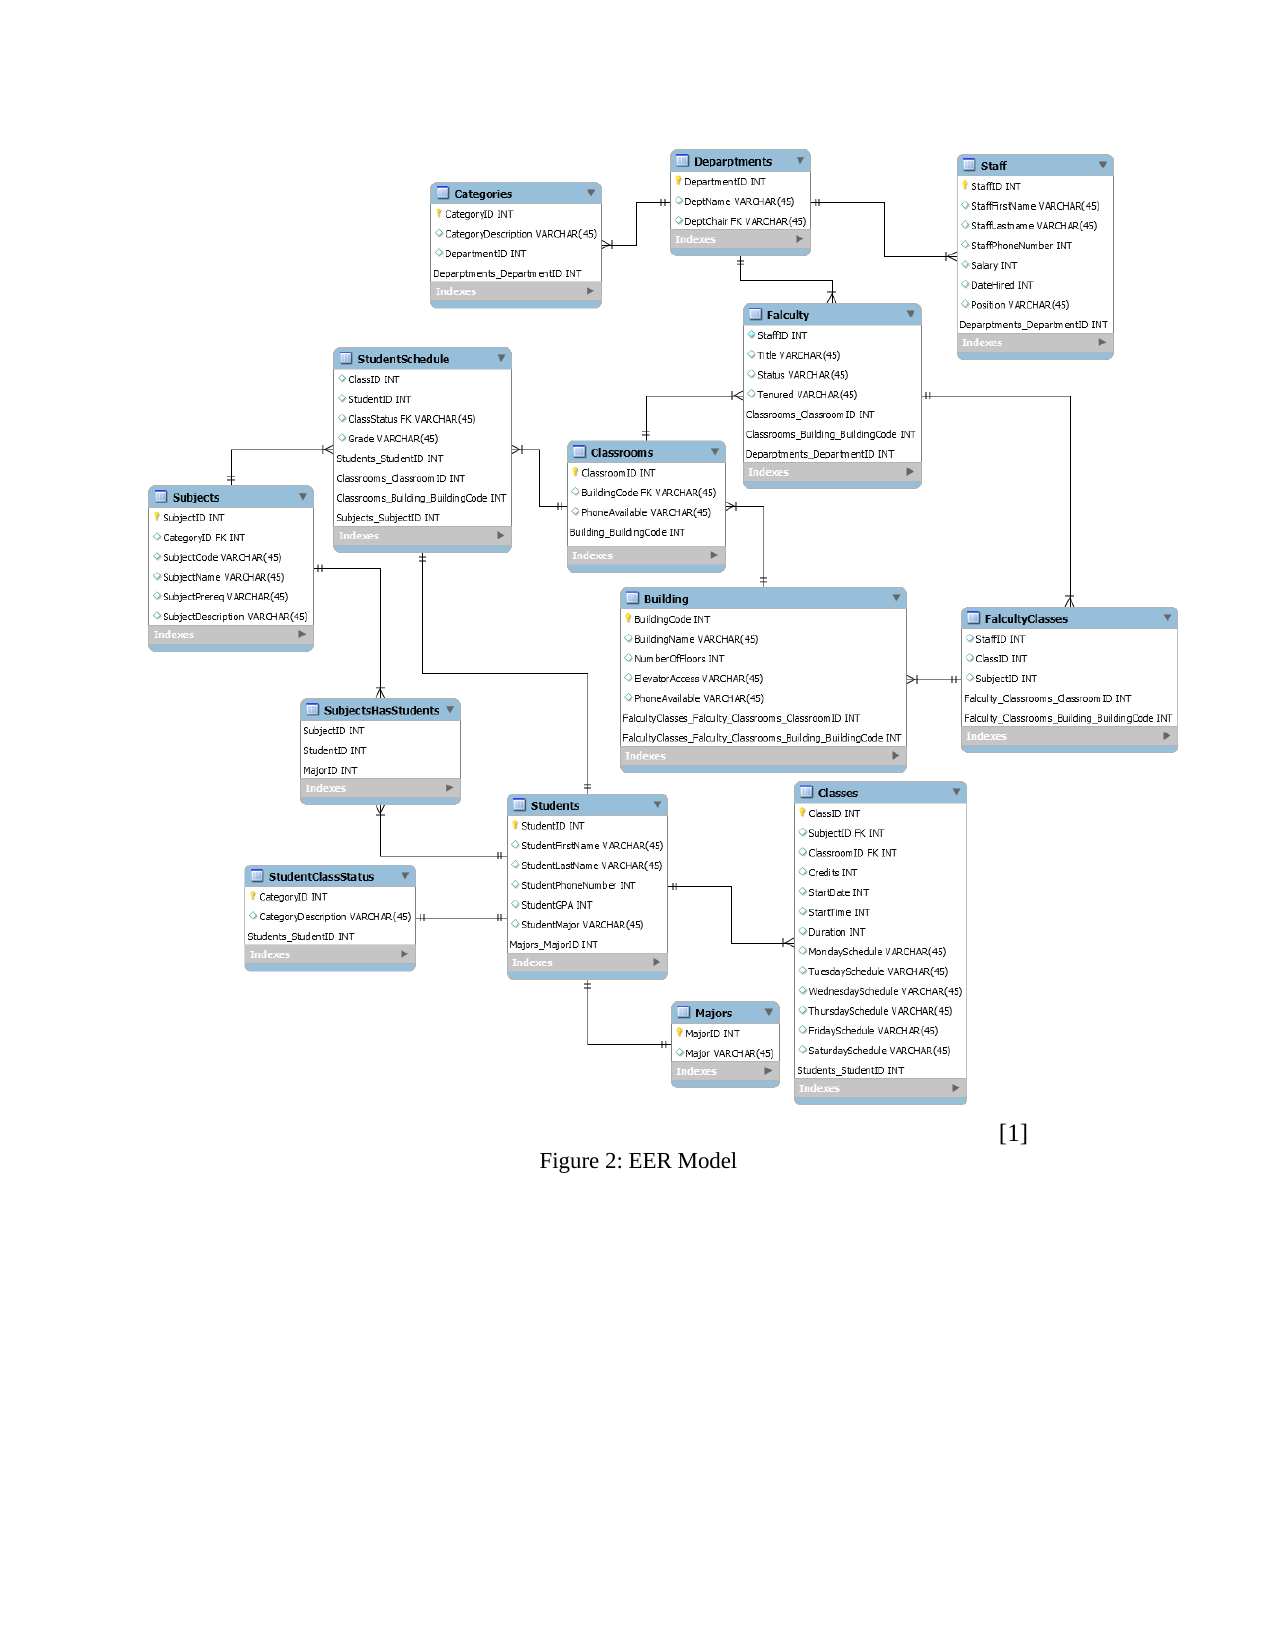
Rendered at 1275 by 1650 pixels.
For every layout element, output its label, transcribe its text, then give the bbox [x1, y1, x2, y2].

picture [139, 140, 1186, 1113]
text [1] [814, 1118, 1137, 1147]
text Figure 2: EER Model [139, 1147, 1137, 1174]
